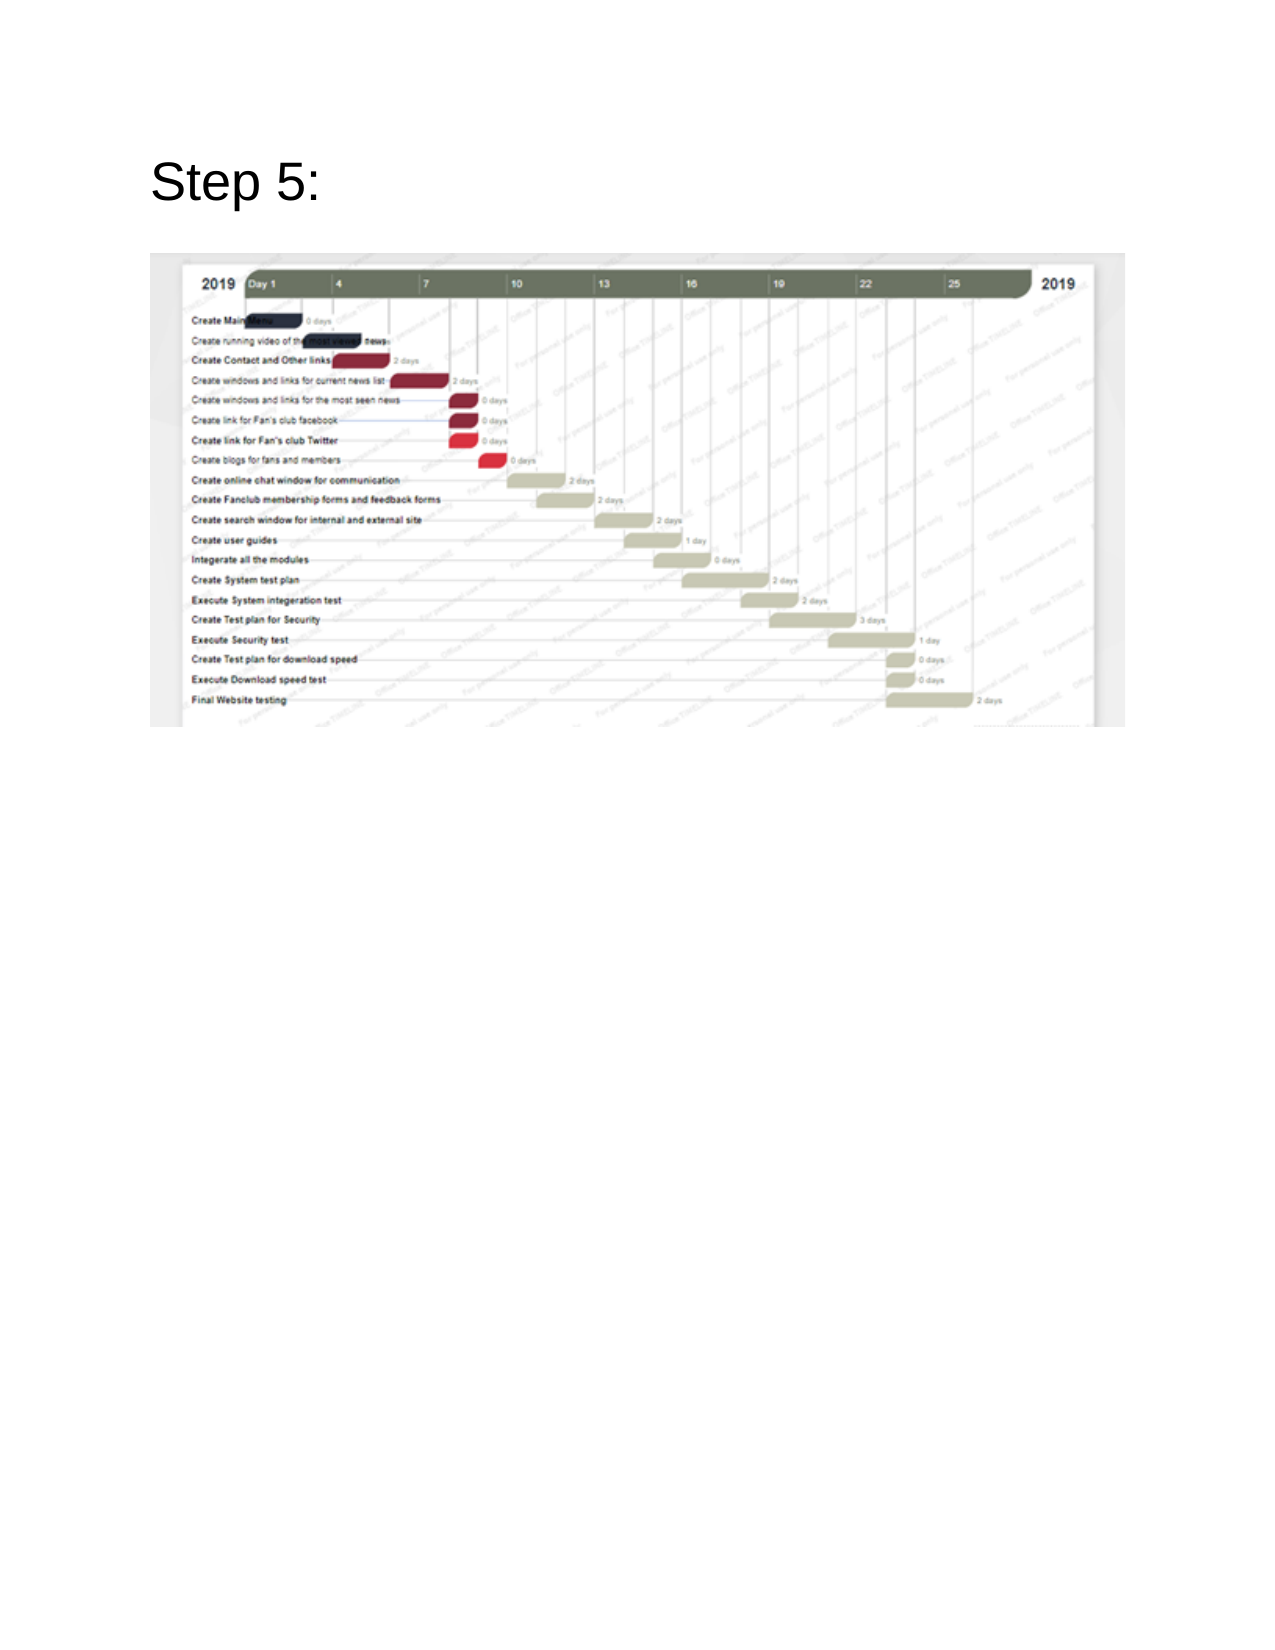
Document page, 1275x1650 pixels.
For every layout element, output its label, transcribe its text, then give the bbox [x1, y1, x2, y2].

title Step 5: [150, 150, 1125, 212]
picture [150, 253, 1125, 727]
